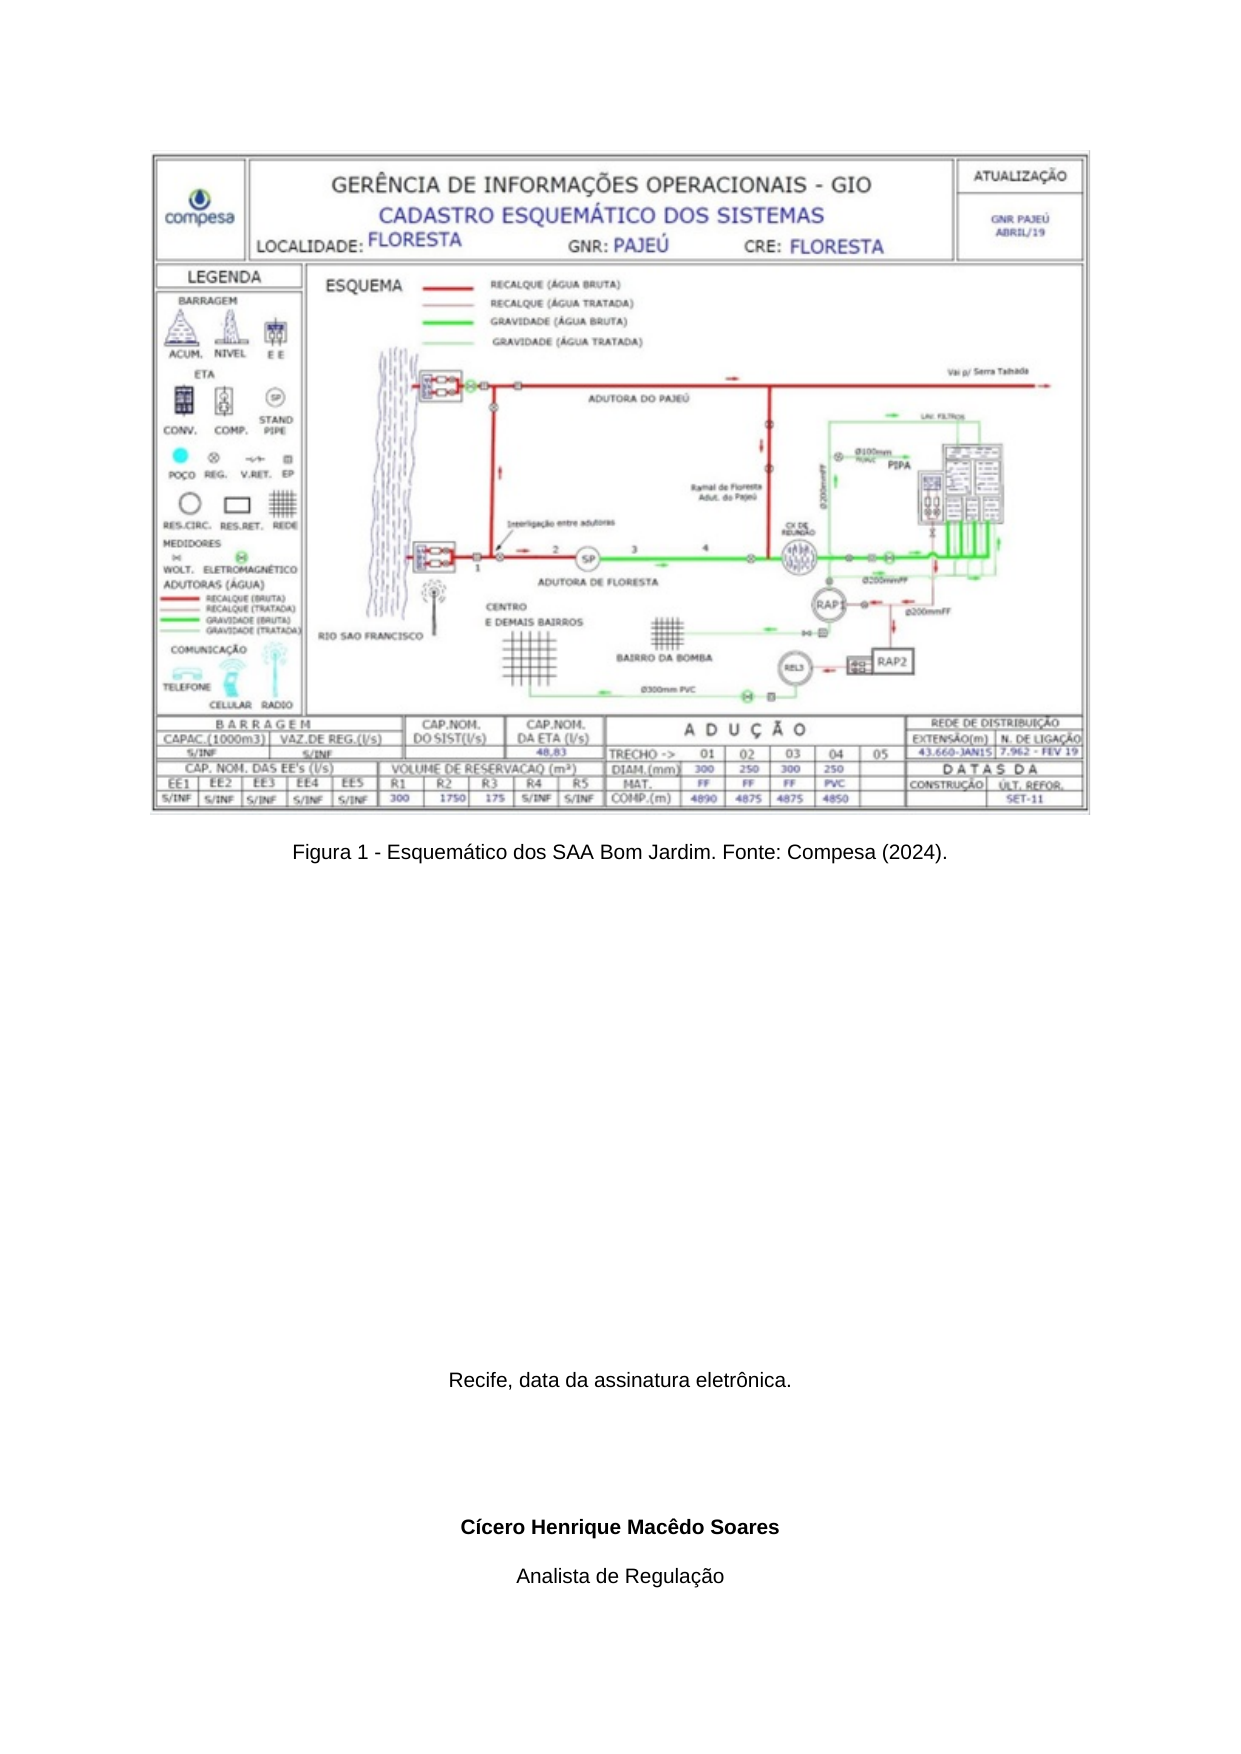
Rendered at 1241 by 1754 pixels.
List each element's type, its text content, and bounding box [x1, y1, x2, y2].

text Analista de Regulação [150, 1563, 1090, 1587]
picture [150, 150, 1091, 815]
text Recife, data da assinatura eletrônica. [150, 1368, 1090, 1392]
text Cícero Henrique Macêdo Soares [150, 1514, 1090, 1538]
text Figura 1 - Esquemático dos SAA Bom Jardim. Fonte: Compesa (2024). [150, 839, 1090, 863]
